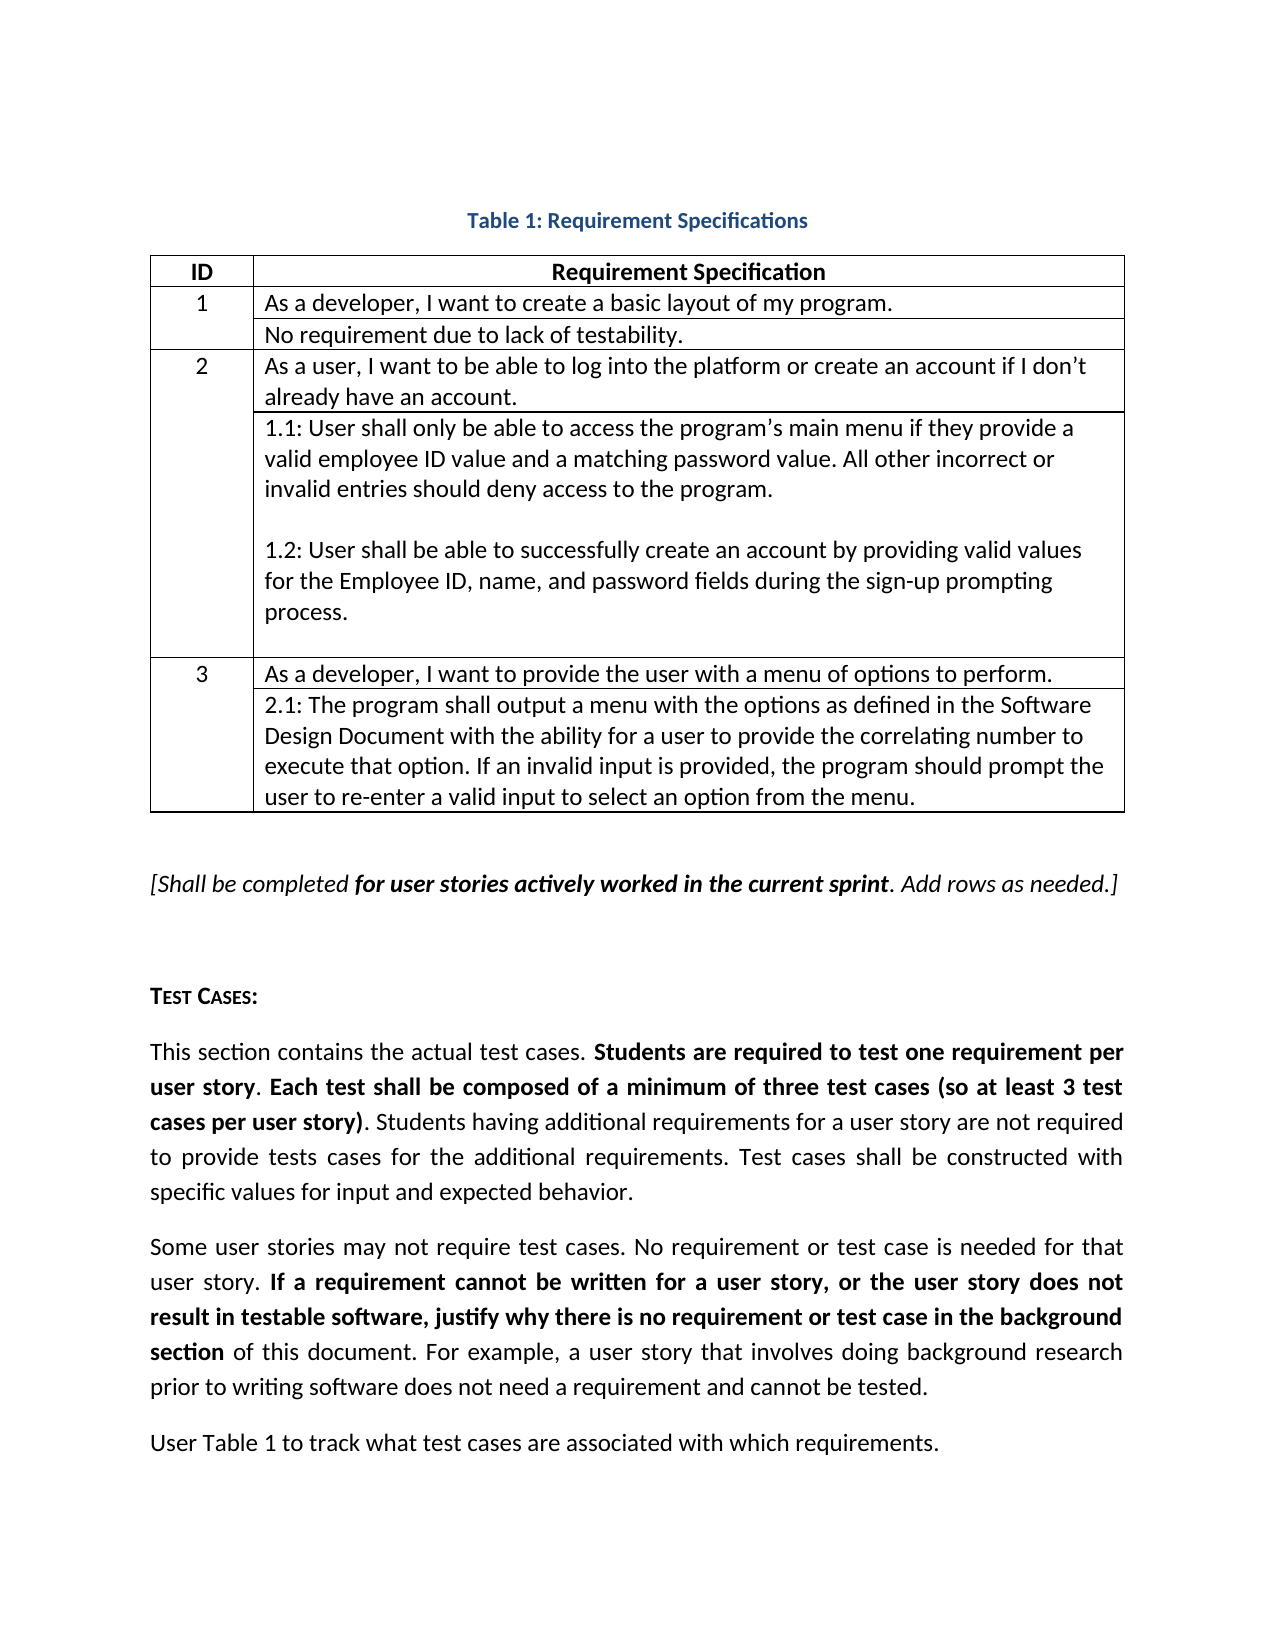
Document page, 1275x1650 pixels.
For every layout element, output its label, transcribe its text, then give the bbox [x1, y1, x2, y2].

table_cell 3 [151, 658, 253, 811]
text This section contains the actual test cases. Students are required to test one requirement per user story. Each test shall be composed of a minimum of three test cases (so at least 3 test cases per user story). Students having additional requirements for a user story are not required to provide tests cases for the additional requirements. Test cases shall be constructed with specific values for input and expected behavior. [150, 1036, 1125, 1206]
table_cell 1.1: User shall only be able to access the program’s main menu if they provide a valid employee ID value and a matching password value. All other incorrect or invalid entries should deny access to the program. 1.2: User shall be able to successfully create an account by providing valid values for the Employee ID, name, and password fields during the sign-up prompting process. [254, 413, 1124, 657]
table_header ID [151, 256, 253, 286]
table_cell As a developer, I want to provide the user with a menu of options to perform. [254, 658, 1124, 688]
text [Shall be completed for user stories actively worked in the current sprint. Add rows as needed.] [150, 868, 1125, 899]
table_cell 2 [151, 350, 253, 657]
table_cell As a user, I want to be able to log into the platform or create an account if I don’t already have an account. [254, 350, 1124, 411]
text User Table 1 to track what test cases are associated with which requirements. [150, 1427, 1125, 1458]
text Table 1: Requirement Specifications [150, 206, 1125, 234]
table_cell 1 [151, 287, 253, 349]
text Test Cases: [150, 980, 1125, 1010]
table_header Requirement Specification [254, 256, 1124, 286]
table_cell 2.1: The program shall output a menu with the options as defined in the Software Design Document with the ability for a user to provide the correlating number to execute that option. If an invalid input is provided, the program should prompt the user to re-enter a valid input to select an option from the menu. [254, 689, 1124, 811]
text Some user stories may not require test cases. No requirement or test case is needed for that user story. If a requirement cannot be written for a user story, or the user story does not result in testable software, justify why there is no requirement or test case in the background section of this document. For example, a user story that involves doing background research prior to writing software does not need a requirement and cannot be tested. [150, 1232, 1125, 1402]
table_cell As a developer, I want to create a basic layout of my program. [254, 287, 1124, 318]
table_cell No requirement due to lack of testability. [254, 319, 1124, 349]
